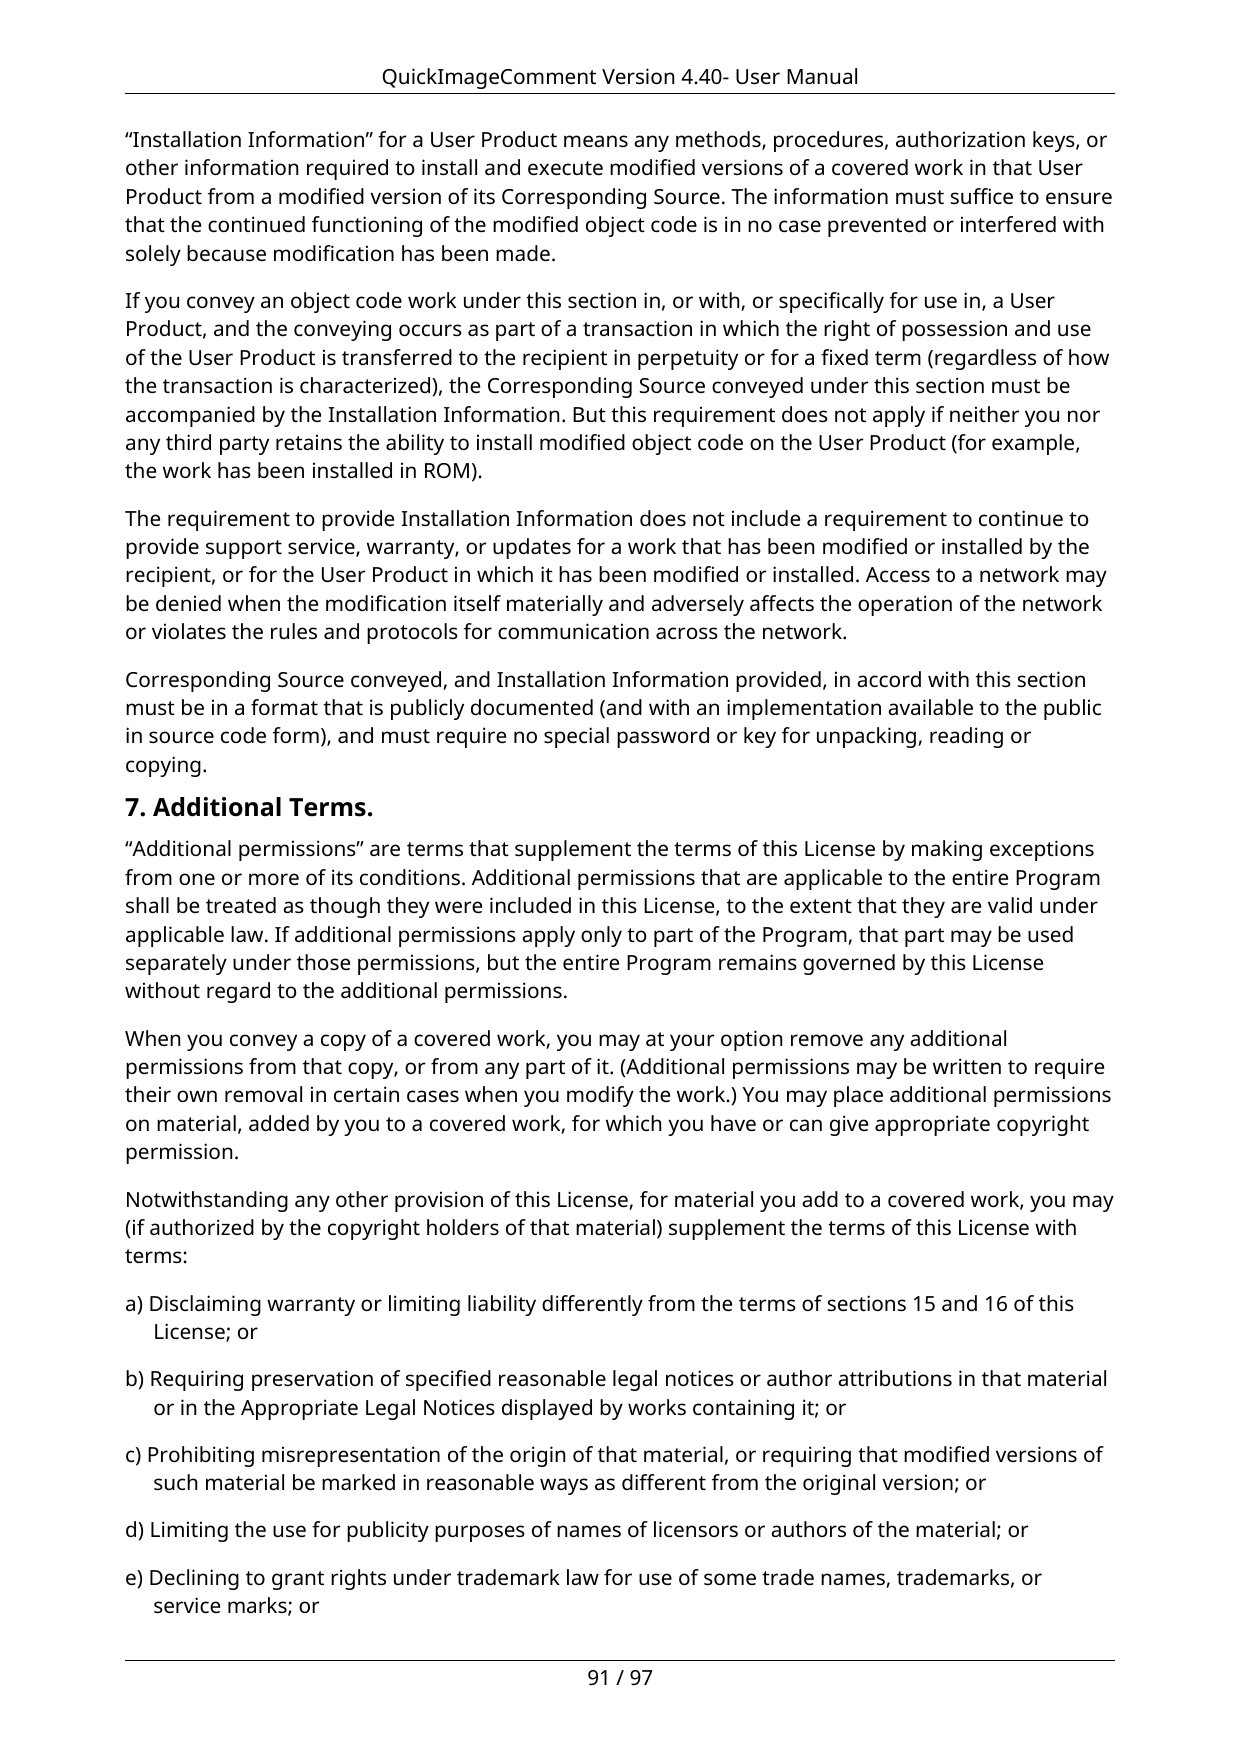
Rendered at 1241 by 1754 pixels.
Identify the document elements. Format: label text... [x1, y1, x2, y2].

text Corresponding Source conveyed, and Installation Information provided, in accord with this section must be in a format that is publicly documented (and with an implementation available to the public in source code form), and must require no special password or key for unpacking, reading or copying. [125, 665, 1115, 778]
text When you convey a copy of a covered work, you may at your option remove any additional permissions from that copy, or from any part of it. (Additional permissions may be written to require their own removal in certain cases when you modify the work.) You may place additional permissions on material, added by you to a covered work, for which you have or can give appropriate copyright permission. [125, 1024, 1115, 1166]
text If you convey an object code work under this section in, or with, or specifically for use in, a User Product, and the conveying occurs as part of a transaction in which the right of possession and use of the User Product is transferred to the recipient in perpetuity or for a fixed term (regardless of how the transaction is characterized), the Corresponding Source conveyed under this section must be accompanied by the Installation Information. But this requirement does not apply if neither you nor any third party retains the ability to install modified object code on the User Product (for example, the work has been installed in ROM). [125, 286, 1115, 485]
text b) Requiring preservation of specified reasonable legal notices or author attributions in that material or in the Appropriate Legal Notices displayed by works containing it; or [125, 1364, 1115, 1421]
text “Installation Information” for a User Product means any methods, procedures, authorization keys, or other information required to install and execute modified versions of a covered work in that User Product from a modified version of its Corresponding Source. The information must suffice to ensure that the continued functioning of the modified object code is in no case prevented or interfered with solely because modification has been made. [125, 125, 1115, 267]
text “Additional permissions” are terms that supplement the terms of this License by making exceptions from one or more of its conditions. Additional permissions that are applicable to the entire Program shall be treated as though they were included in this License, to the extent that they are valid under applicable law. If additional permissions apply only to part of the Program, that part may be used separately under those permissions, but the entire Program remains governed by this License without regard to the additional permissions. [125, 834, 1115, 1005]
text Notwithstanding any other provision of this License, for material you add to a covered work, you may (if authorized by the copyright holders of that material) supplement the terms of this License with terms: [125, 1185, 1115, 1270]
text a) Disclaiming warranty or limiting liability differently from the terms of sections 15 and 16 of this License; or [125, 1289, 1115, 1346]
text d) Limiting the use for publicity purposes of names of licensors or authors of the material; or [125, 1516, 1115, 1544]
text The requirement to provide Installation Information does not include a requirement to continue to provide support service, warranty, or updates for a work that has been modified or installed by the recipient, or for the User Product in which it has been modified or installed. Access to a network may be denied when the modification itself materially and adversely affects the operation of the network or violates the rules and protocols for communication across the network. [125, 504, 1115, 646]
text c) Prohibiting misrepresentation of the origin of that material, or requiring that modified versions of such material be marked in reasonable ways as different from the original version; or [125, 1440, 1115, 1497]
text e) Declining to grant rights under trademark law for use of some trade names, trademarks, or service marks; or [125, 1563, 1115, 1620]
text 7. Additional Terms. [125, 789, 1115, 823]
